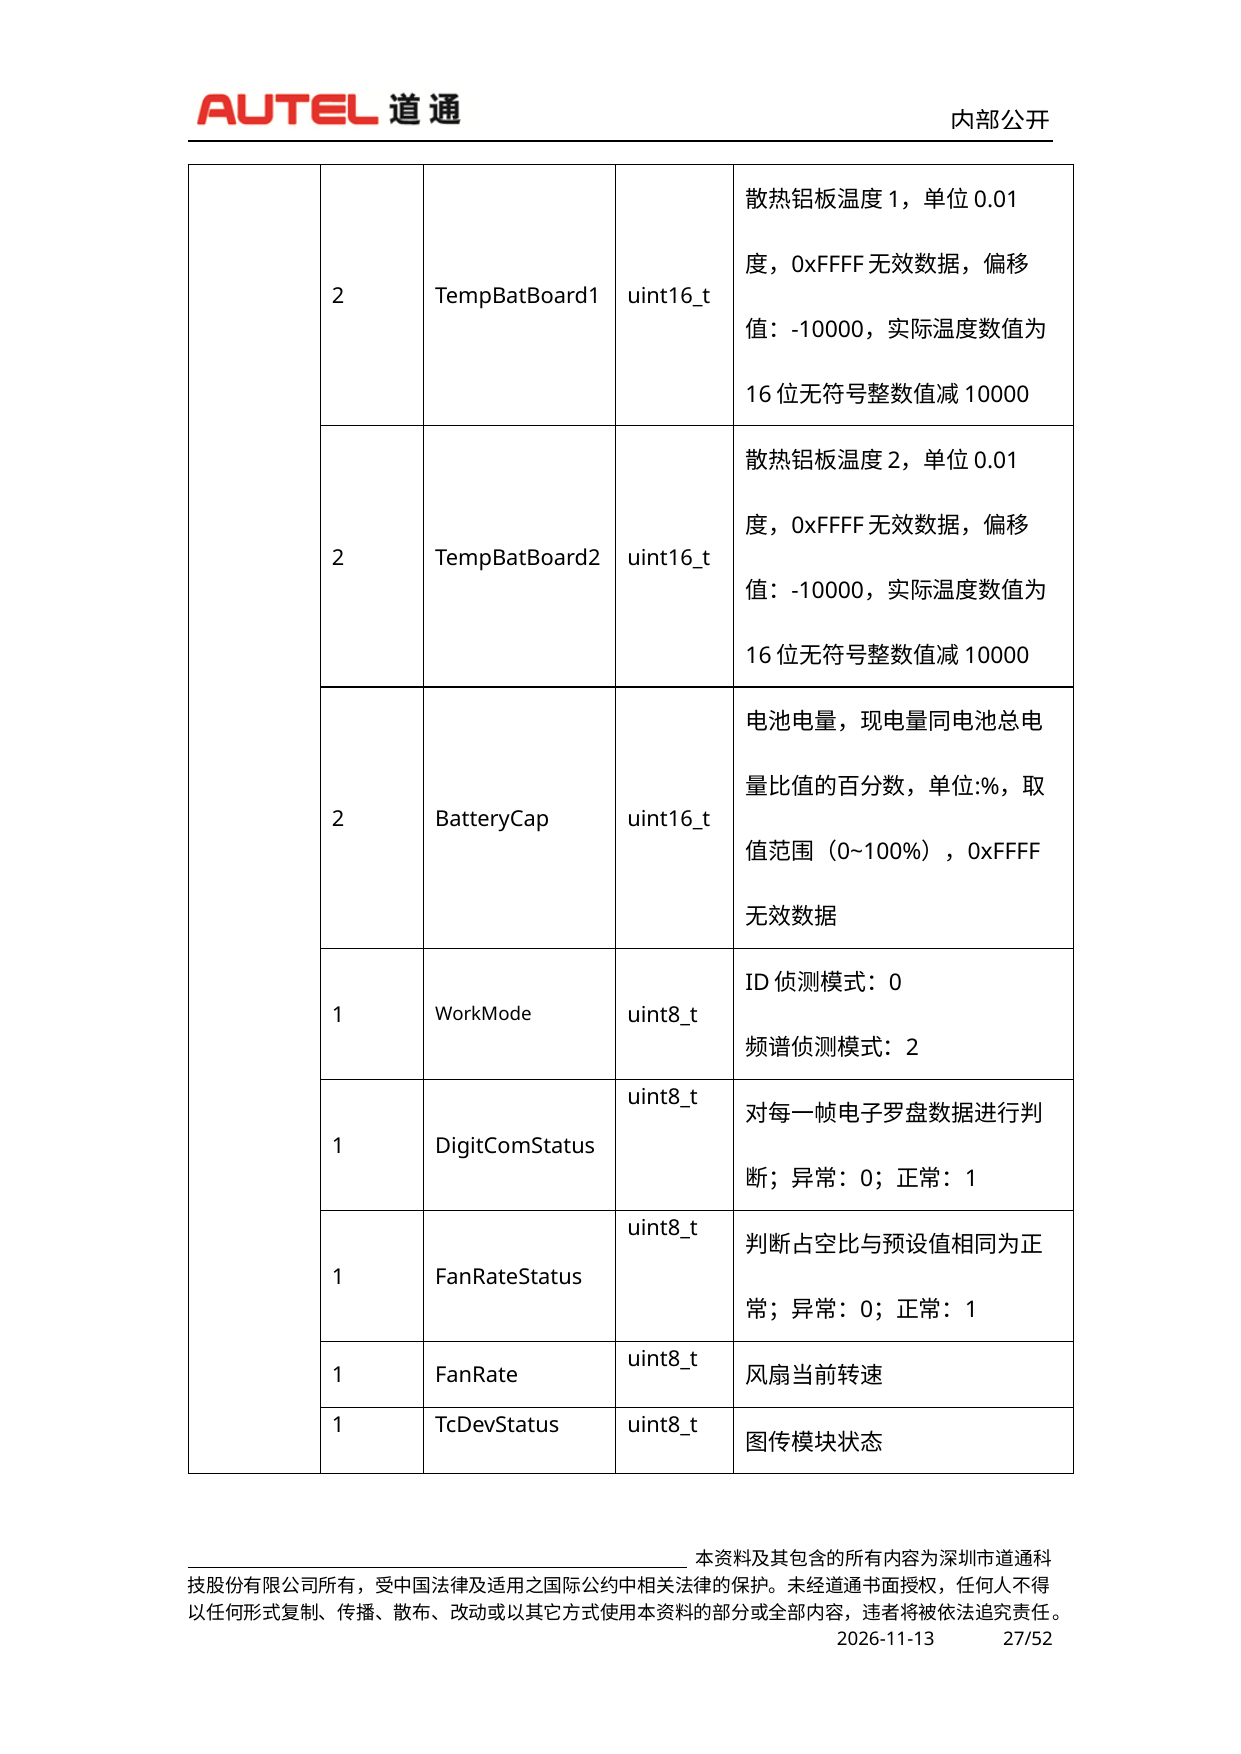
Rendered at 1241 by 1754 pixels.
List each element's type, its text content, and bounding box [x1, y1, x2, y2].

table_cell uint8_t [616, 949, 733, 1078]
table_cell uint8_t [616, 1342, 733, 1407]
picture [187, 88, 469, 130]
table_cell uint16_t [616, 426, 733, 686]
table_cell TcDevStatus [424, 1408, 615, 1473]
table_cell 散热铝板温度1，单位0.01度，0xFFFF无效数据，偏移值：-10000，实际温度数值为16位无符号整数值减10000 [734, 165, 1073, 425]
table_cell 1 [321, 1408, 423, 1473]
table_cell DigitComStatus [424, 1080, 615, 1209]
table_cell WorkMode [424, 949, 615, 1078]
table_cell 对每一帧电子罗盘数据进行判断；异常：0；正常：1 [734, 1080, 1073, 1209]
table_cell 1 [321, 1080, 423, 1209]
table_cell 2 [321, 426, 423, 686]
table_cell ID侦测模式：0 频谱侦测模式：2 [734, 949, 1073, 1078]
table_cell uint16_t [616, 688, 733, 947]
table_cell uint8_t [616, 1408, 733, 1473]
table_cell 图传模块状态 [734, 1408, 1073, 1473]
table_cell 2 [321, 165, 423, 425]
table_cell TempBatBoard2 [424, 426, 615, 686]
table_cell FanRateStatus [424, 1211, 615, 1341]
table_cell BatteryCap [424, 688, 615, 947]
table_cell FanRate [424, 1342, 615, 1407]
table_cell uint8_t [616, 1080, 733, 1209]
table_cell uint16_t [616, 165, 733, 425]
table_cell 风扇当前转速 [734, 1342, 1073, 1407]
table_cell 1 [321, 949, 423, 1078]
table_cell uint8_t [616, 1211, 733, 1341]
table_cell 电池电量，现电量同电池总电量比值的百分数，单位:%，取值范围（0~100%），0xFFFF无效数据 [734, 688, 1073, 947]
table_cell 判断占空比与预设值相同为正常；异常：0；正常：1 [734, 1211, 1073, 1341]
table_cell 1 [321, 1342, 423, 1407]
table_cell 1 [321, 1211, 423, 1341]
table_cell 散热铝板温度2，单位0.01度，0xFFFF无效数据，偏移值：-10000，实际温度数值为16位无符号整数值减10000 [734, 426, 1073, 686]
table_cell TempBatBoard1 [424, 165, 615, 425]
table_cell 2 [321, 688, 423, 947]
